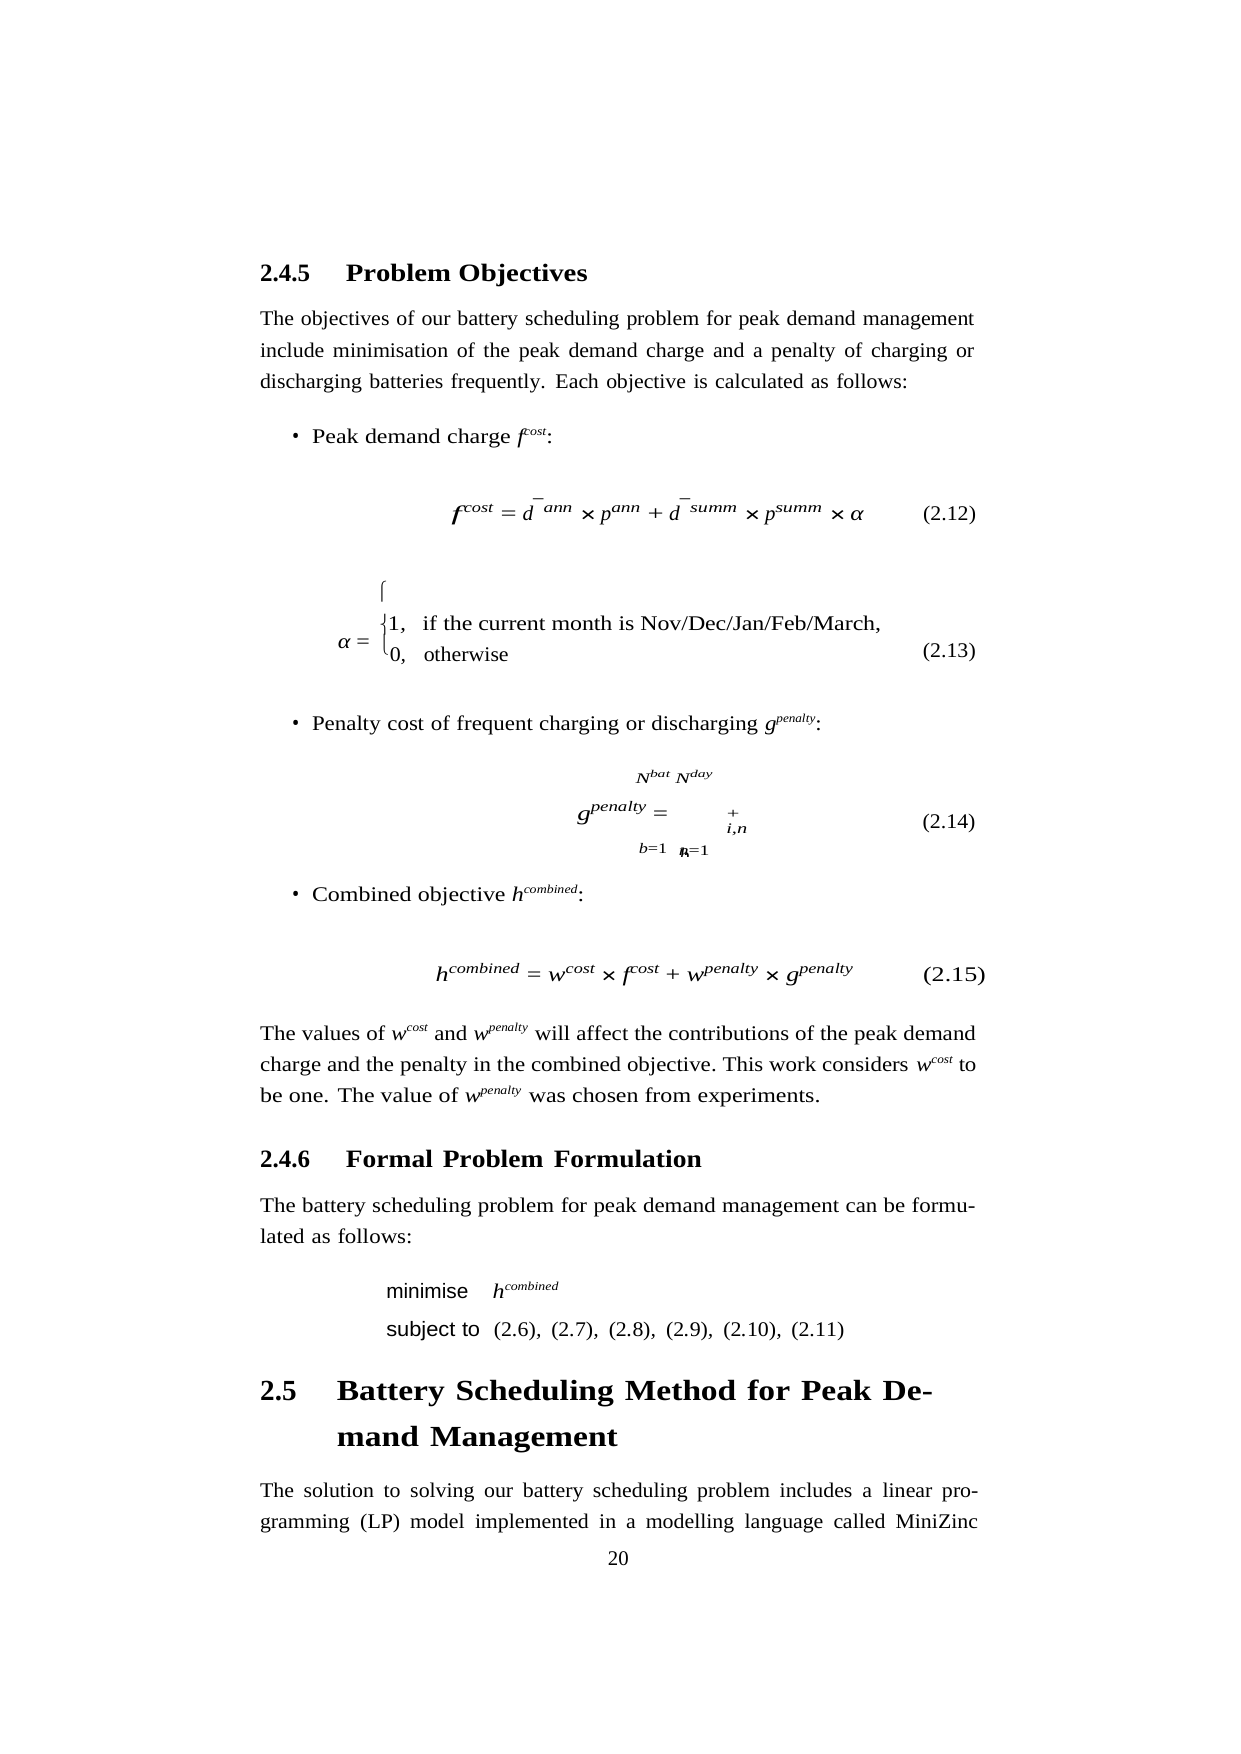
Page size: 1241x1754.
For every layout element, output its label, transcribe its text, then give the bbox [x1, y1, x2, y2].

list Peak demand charge fcost: [291, 421, 1065, 449]
list Penalty cost of frequent charging or discharging gpenalty: [291, 708, 887, 736]
text The values of wcost and wpenalty will affect the contributions of the peak demand charge and the penalty in the combined objective. This work considers wcost to be one. The value of wpenalty was chosen from experiments. [260, 1020, 976, 1107]
text minimise hcombined [386, 1279, 1065, 1303]
subtitle Formal Problem Formulation [260, 1144, 1065, 1173]
text b=1 [175, 839, 667, 856]
text hcombined = wcost × fcost + wpenalty × gpenalty (2.15) [435, 951, 1065, 989]
text subject to (2.6), (2.7), (2.8), (2.9), (2.10), (2.11) [386, 1317, 1065, 1341]
subtitle Battery Scheduling Method for Peak De- mand Management [260, 1373, 976, 1452]
text α = 1, if the current month is Nov/Dec/Jan/Feb/March, [338, 588, 887, 641]
list Combined objective hcombined: [291, 879, 667, 908]
text gpenalty = [175, 792, 668, 825]
subtitle Problem Objectives [260, 258, 1065, 287]
text The objectives of our battery scheduling problem for peak demand management include minimisation of the peak demand charge and a penalty of charging or discharging batteries frequently. Each objective is calculated as follows: [260, 306, 976, 393]
text The battery scheduling problem for peak demand management can be formu- lated as follows: [260, 1193, 976, 1248]
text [260, 1478, 978, 1533]
text n=1 [678, 841, 1065, 858]
text fcost = d¯ann × pann + d¯summ × psumm × α (2.12) [451, 490, 1065, 528]
text i,n [672, 821, 747, 837]
text 0, otherwise [379, 641, 887, 667]
text (2.13) [923, 638, 1065, 662]
text + [672, 806, 739, 821]
text (2.14) [922, 808, 1065, 833]
